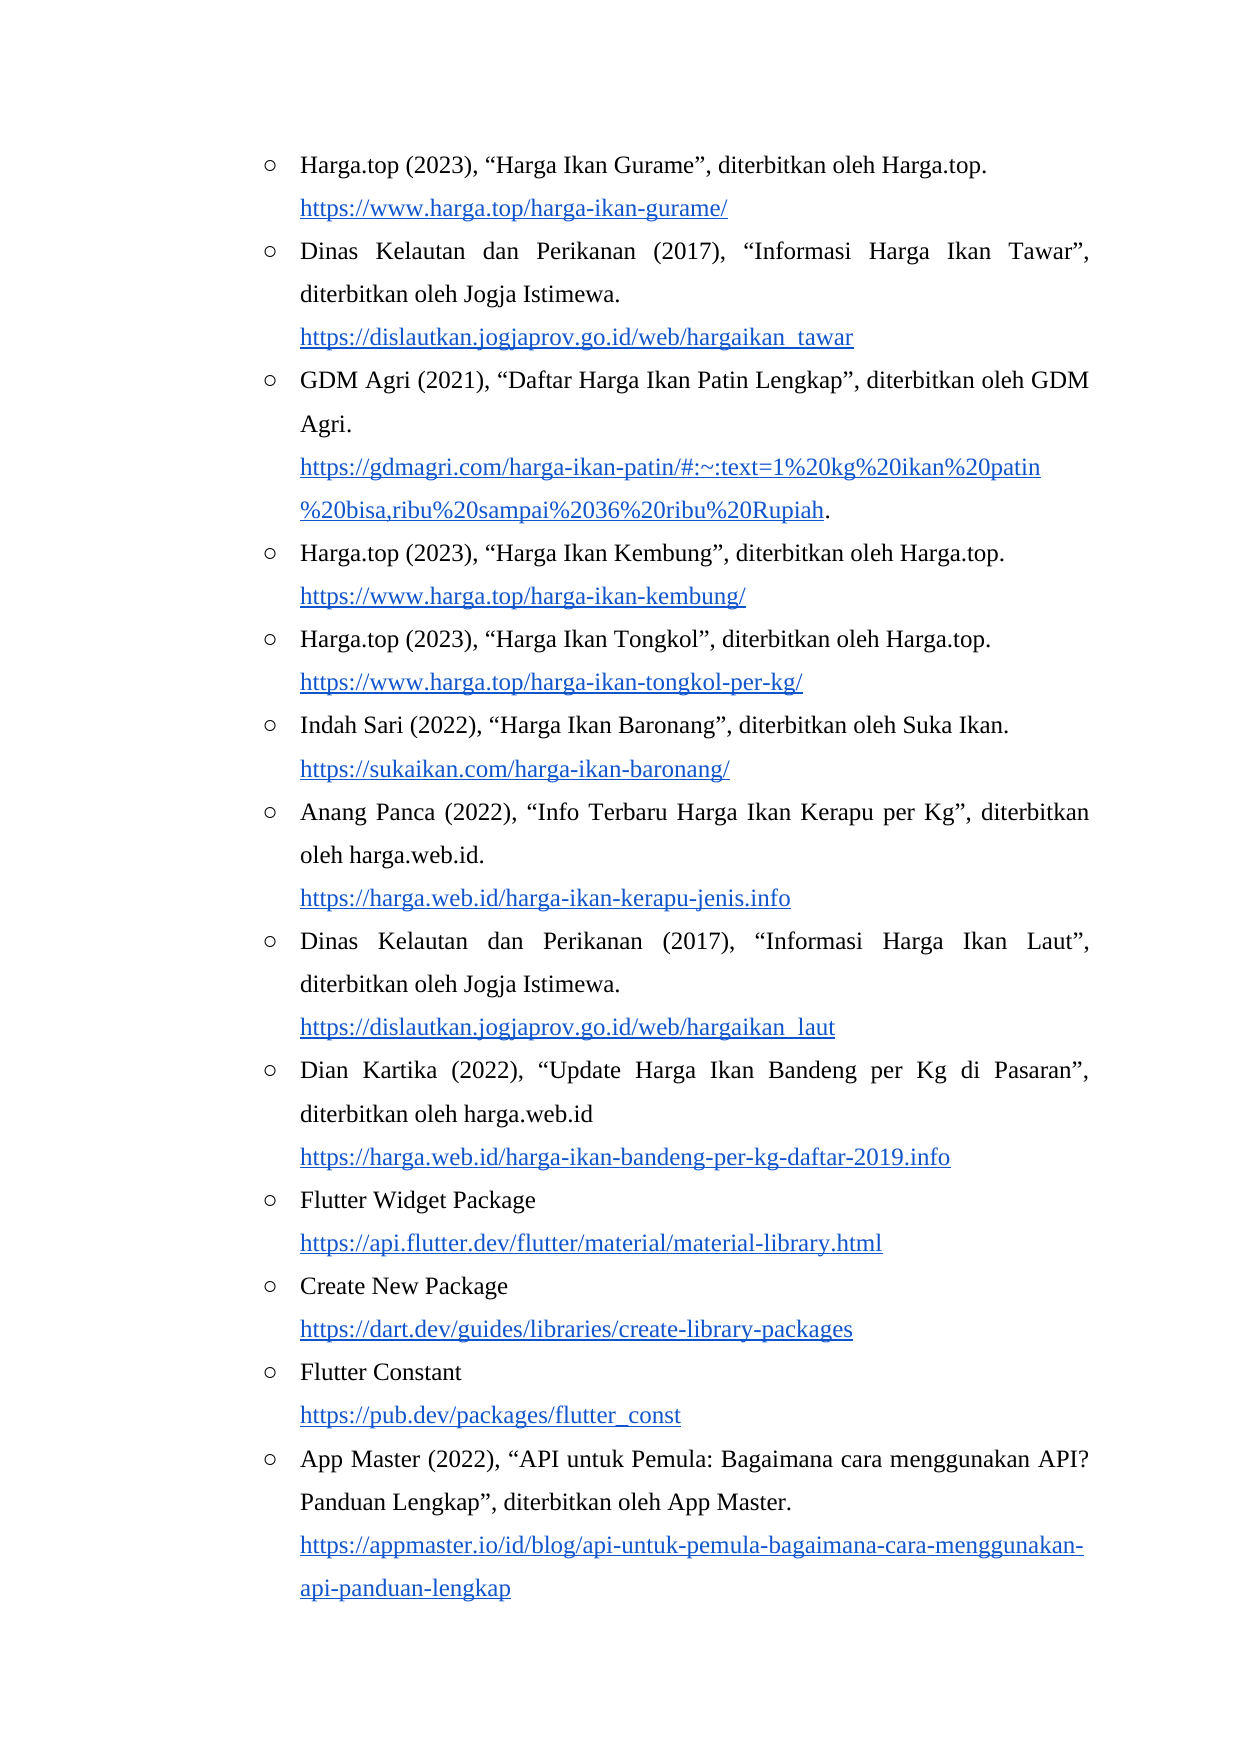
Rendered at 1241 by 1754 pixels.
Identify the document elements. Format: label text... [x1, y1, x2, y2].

text https://www.harga.top/harga-ikan-gurame/ [300, 193, 1090, 222]
list Flutter Widget Package [262, 1185, 1090, 1214]
list Dinas Kelautan dan Perikanan (2017), “Informasi Harga Ikan Tawar”, diterbitkan oleh Jogja Istimewa. [262, 236, 1090, 308]
list Create New Package [262, 1271, 1090, 1300]
list Indah Sari (2022), “Harga Ikan Baronang”, diterbitkan oleh Suka Ikan. [262, 711, 1090, 739]
text https://harga.web.id/harga-ikan-kerapu-jenis.info [300, 883, 1090, 912]
text https://sukaikan.com/harga-ikan-baronang/ [300, 754, 1090, 782]
list Dinas Kelautan dan Perikanan (2017), “Informasi Harga Ikan Laut”, diterbitkan oleh Jogja Istimewa. [262, 926, 1090, 998]
text https://harga.web.id/harga-ikan-bandeng-per-kg-daftar-2019.info [300, 1142, 1090, 1171]
list Dian Kartika (2022), “Update Harga Ikan Bandeng per Kg di Pasaran”, diterbitkan oleh harga.web.id [262, 1056, 1090, 1127]
list Harga.top (2023), “Harga Ikan Tongkol”, diterbitkan oleh Harga.top. [262, 624, 1090, 653]
text https://www.harga.top/harga-ikan-kembung/ [300, 581, 1090, 610]
list Harga.top (2023), “Harga Ikan Kembung”, diterbitkan oleh Harga.top. [262, 538, 1090, 567]
list Harga.top (2023), “Harga Ikan Gurame”, diterbitkan oleh Harga.top. [262, 150, 1090, 179]
text https://gdmagri.com/harga-ikan-patin/#:~:text=1%20kg%20ikan%20patin%20bisa,ribu%20sampai%2036%20ribu%20Rupiah. [300, 452, 1090, 524]
list GDM Agri (2021), “Daftar Harga Ikan Patin Lengkap”, diterbitkan oleh GDM Agri. [262, 366, 1090, 437]
text https://pub.dev/packages/flutter_const [300, 1401, 1090, 1429]
list App Master (2022), “API untuk Pemula: Bagaimana cara menggunakan API? Panduan Lengkap”, diterbitkan oleh App Master. [262, 1444, 1090, 1516]
text https://api.flutter.dev/flutter/material/material-library.html [300, 1228, 1090, 1257]
text https://appmaster.io/id/blog/api-untuk-pemula-bagaimana-cara-menggunakan-api-panduan-lengkap [300, 1530, 1090, 1602]
text https://dislautkan.jogjaprov.go.id/web/hargaikan_tawar [300, 322, 1090, 351]
text https://dislautkan.jogjaprov.go.id/web/hargaikan_laut [300, 1012, 1090, 1041]
list Flutter Constant [262, 1357, 1090, 1386]
text https://dart.dev/guides/libraries/create-library-packages [300, 1314, 1090, 1343]
text https://www.harga.top/harga-ikan-tongkol-per-kg/ [300, 667, 1090, 696]
list Anang Panca (2022), “Info Terbaru Harga Ikan Kerapu per Kg”, diterbitkan oleh harga.web.id. [262, 797, 1090, 869]
